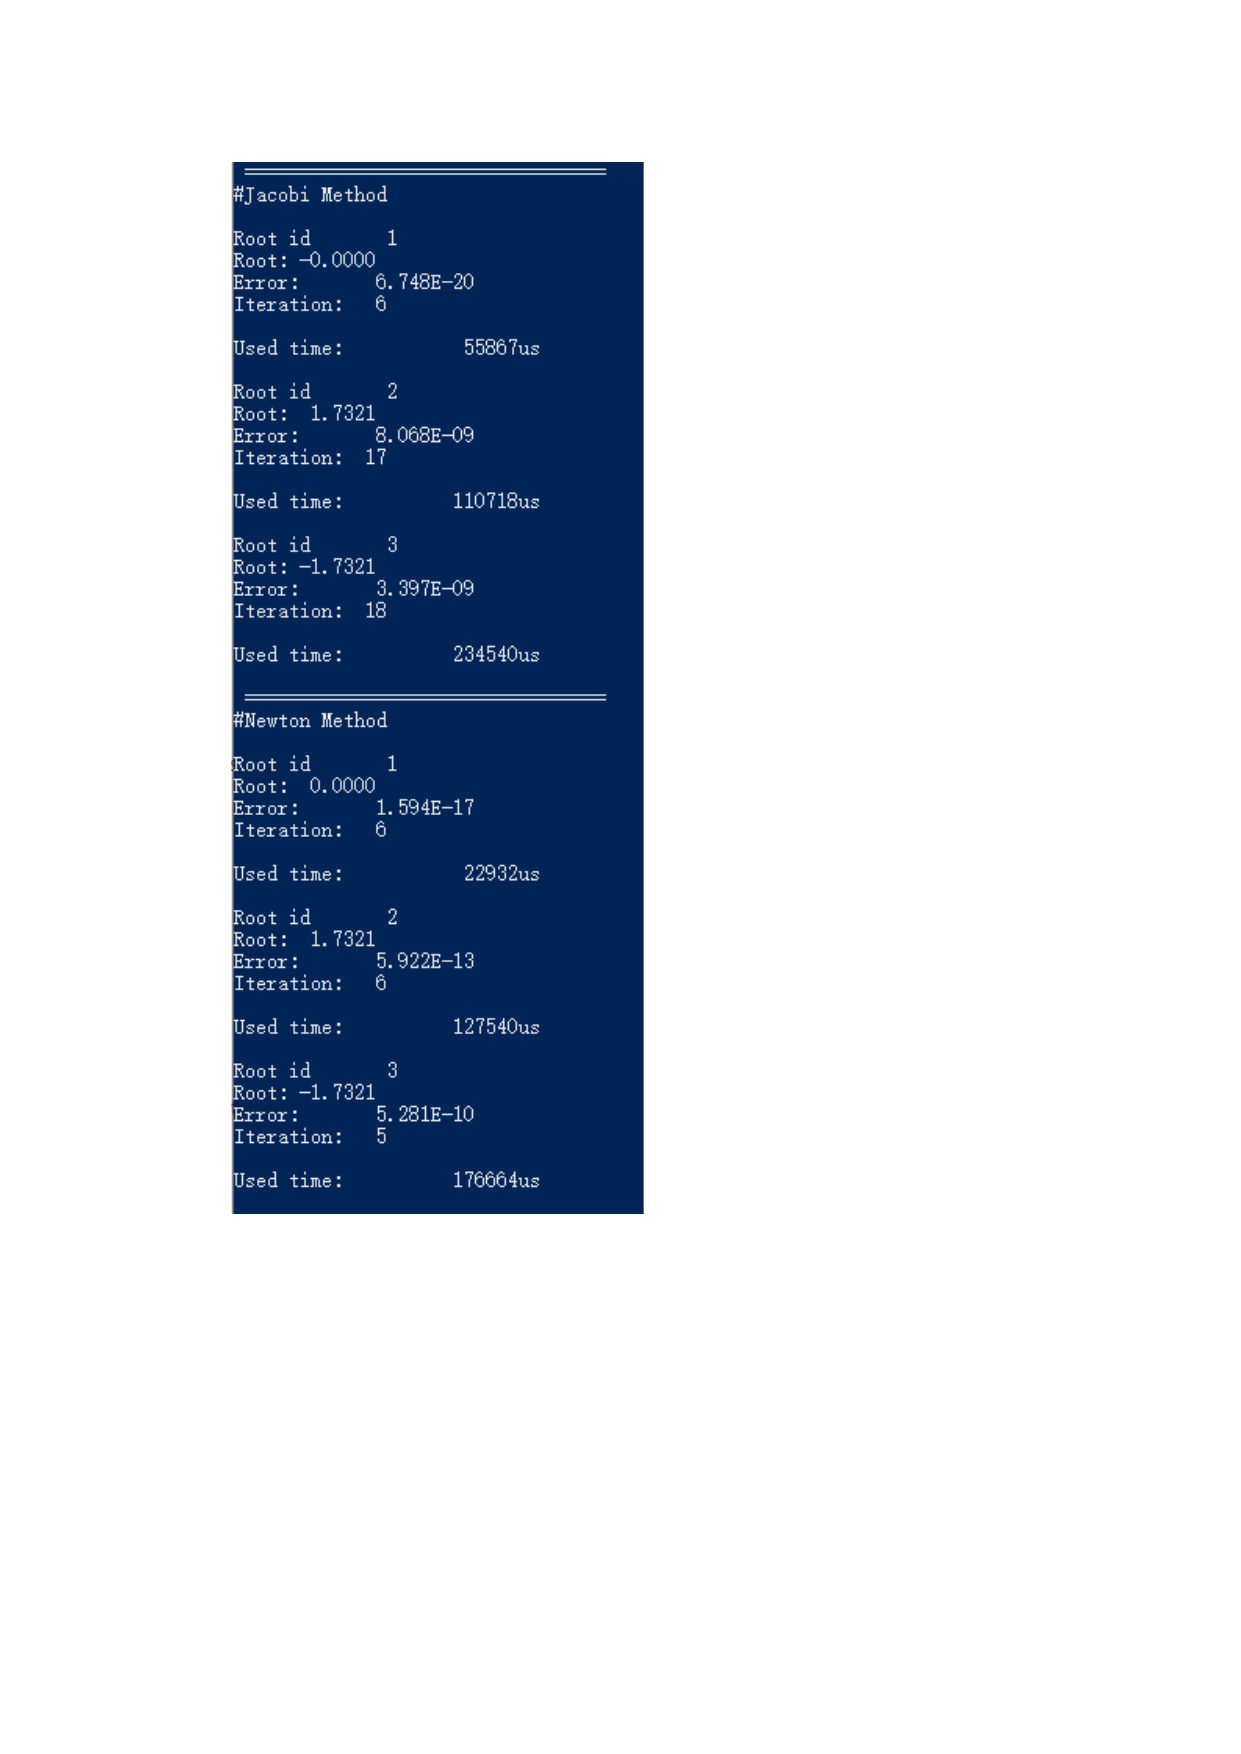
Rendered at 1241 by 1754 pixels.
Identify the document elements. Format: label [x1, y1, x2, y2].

picture [231, 162, 644, 1214]
